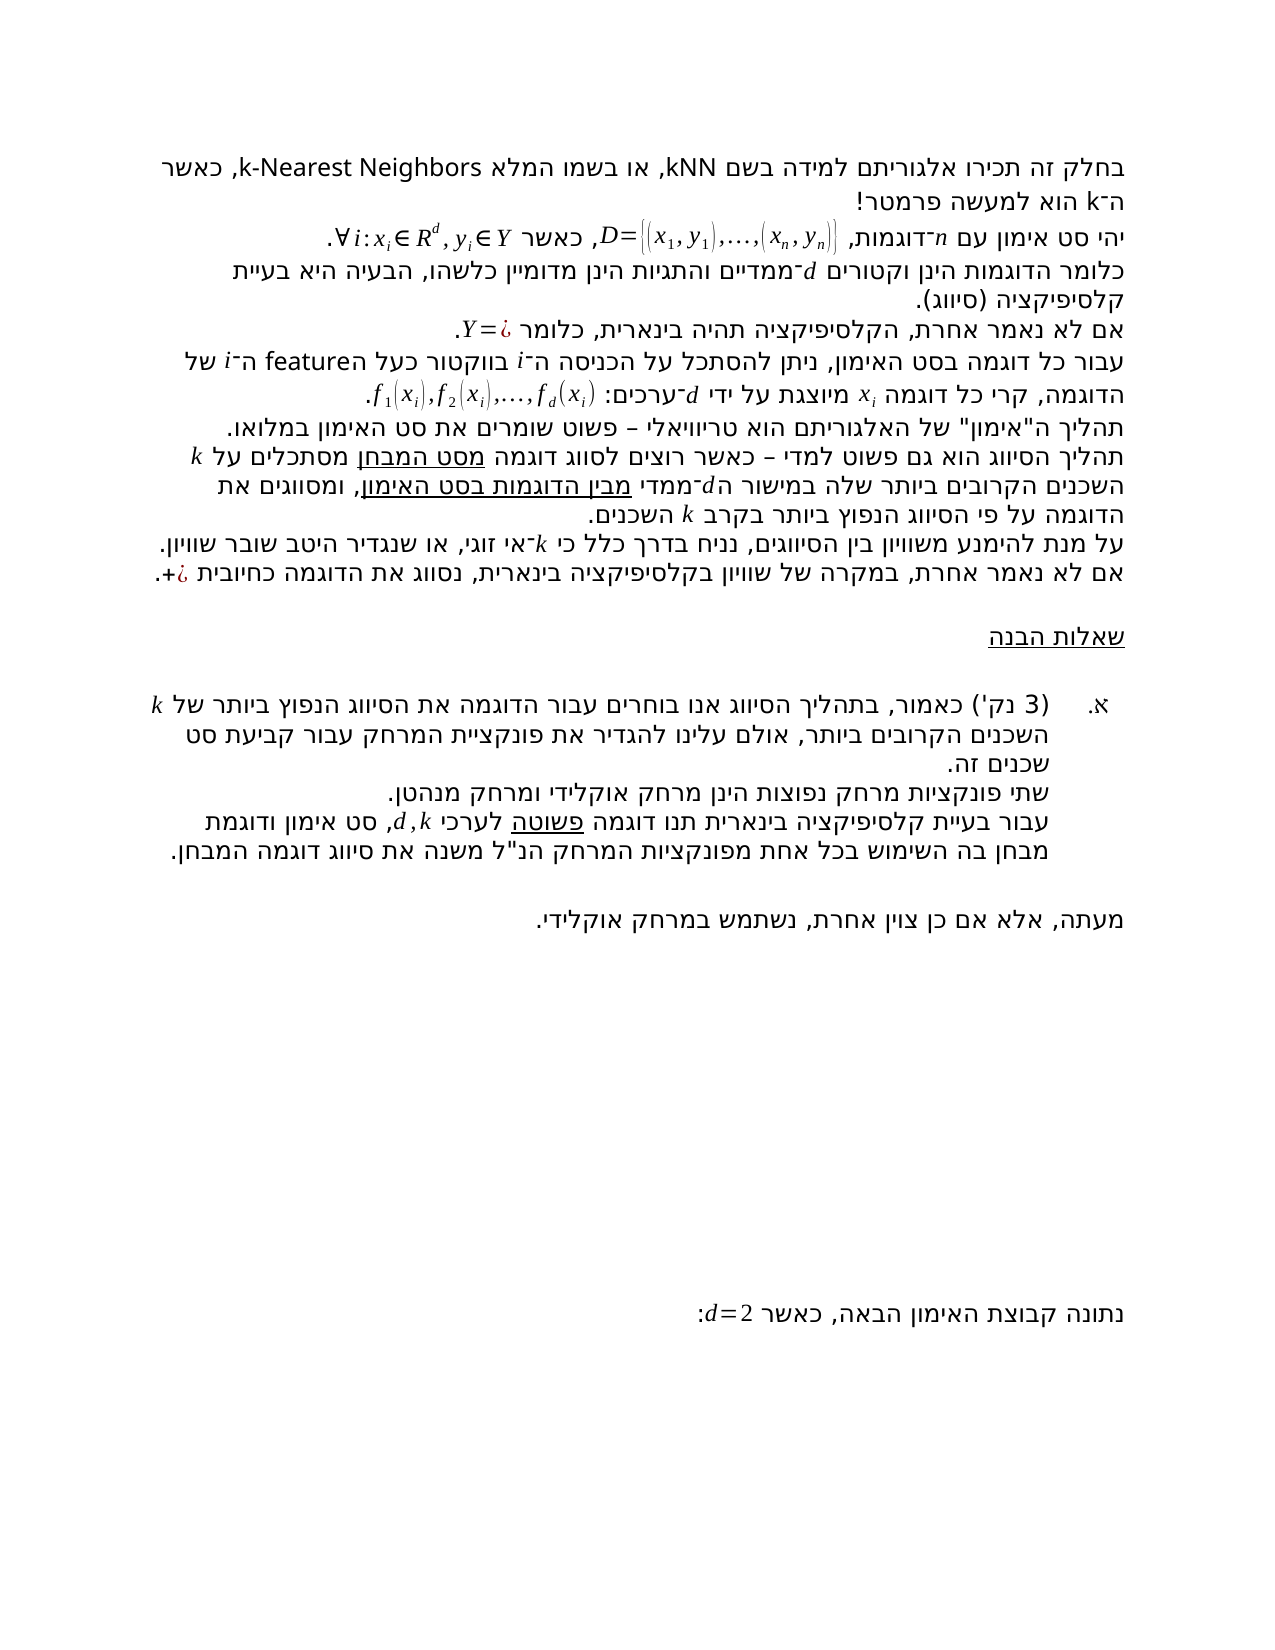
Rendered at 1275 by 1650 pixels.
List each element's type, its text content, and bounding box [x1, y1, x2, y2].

text שאלות הבנה [150, 622, 1125, 651]
text בחלק זה תכירו אלגוריתם למידה בשם kNN, או בשמו המלא k-Nearest Neighbors, כאשר ה־k הוא למעשה פרמטר! יהי סט אימון עם ־דוגמות, , כאשר . כלומר הדוגמות הינן וקטורים ־ממדיים והתגיות הינן מדומיין כלשהו, הבעיה היא בעיית קלסיפיקציה (סיווג). אם לא נאמר אחרת, הקלסיפיקציה תהיה בינארית, כלומר . עבור כל דוגמה בסט האימון, ניתן להסתכל על הכניסה ה־ בווקטור כעל הfeature ה־ של הדוגמה, קרי כל דוגמה מיוצגת על ידי ־ערכים: . תהליך ה"אימון" של האלגוריתם הוא טריוויאלי – פשוט שומרים את סט האימון במלואו. תהליך הסיווג הוא גם פשוט למדי – כאשר רוצים לסווג דוגמה מסט המבחן מסתכלים על השכנים הקרובים ביותר שלה במישור ה־ממדי מבין הדוגמות בסט האימון, ומסווגים את הדוגמה על פי הסיווג הנפוץ ביותר בקרב השכנים. על מנת להימנע משוויון בין הסיווגים, נניח בדרך כלל כי ־אי זוגי, או שנגדיר היטב שובר שוויון. אם לא נאמר אחרת, במקרה של שוויון בקלסיפיקציה בינארית, נסווג את הדוגמה כחיובית . [150, 150, 1125, 588]
text מעתה, אלא אם כן צוין אחרת, נשתמש במרחק אוקלידי. [150, 905, 1125, 934]
text נתונה קבוצת האימון הבאה, כאשר : [150, 1299, 1125, 1328]
list (3 נק') כאמור, בתהליך הסיווג אנו בוחרים עבור הדוגמה את הסיווג הנפוץ ביותר של השכנים הקרובים ביותר, אולם עלינו להגדיר את פונקציית המרחק עבור קביעת סט שכנים זה. שתי פונקציות מרחק נפוצות הינן מרחק אוקלידי ומרחק מנהטן. עבור בעיית קלסיפיקציה בינארית תנו דוגמה פשוטה לערכי , סט אימון ודוגמת מבחן בה השימוש בכל אחת מפונקציות המרחק הנ"ל משנה את סיווג דוגמה המבחן. [150, 691, 1087, 866]
